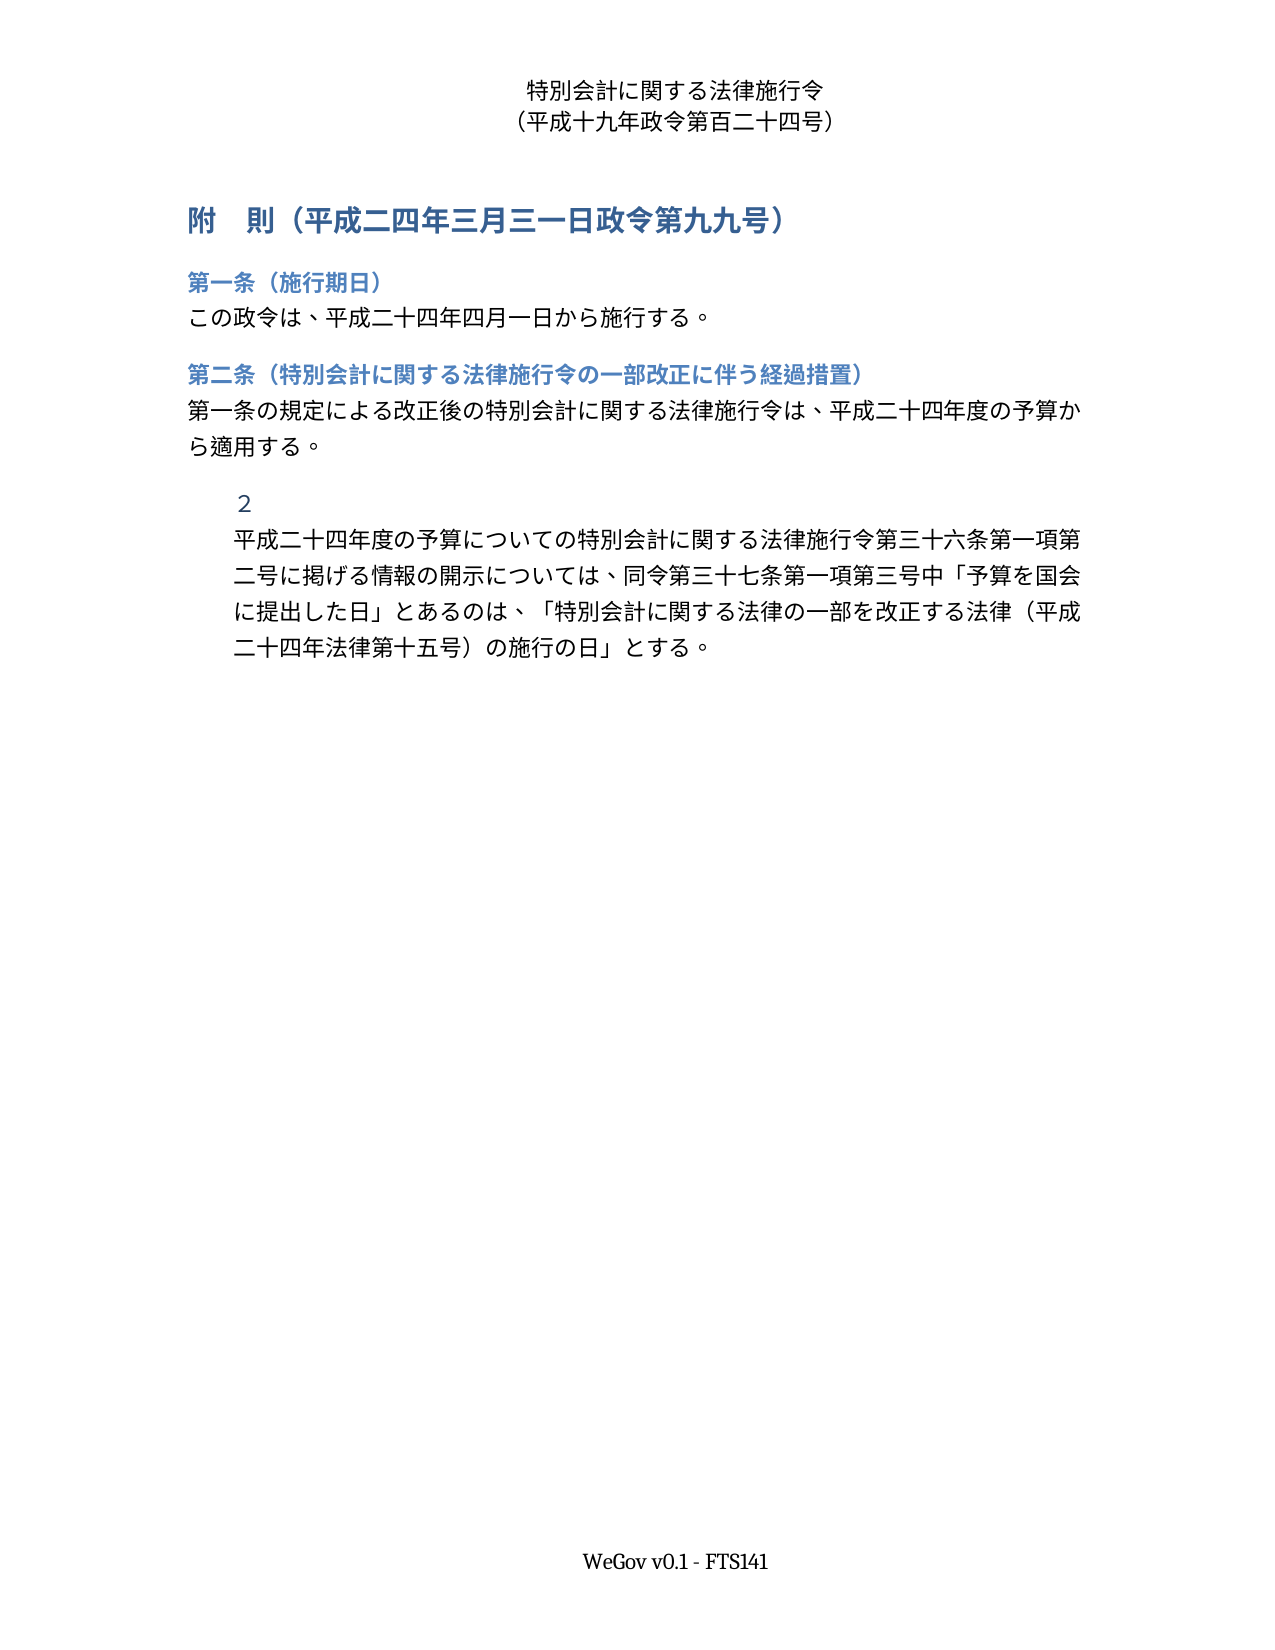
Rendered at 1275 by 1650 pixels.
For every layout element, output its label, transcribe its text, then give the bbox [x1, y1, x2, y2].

text 第一条の規定による改正後の特別会計に関する法律施行令は、平成二十四年度の予算から適用する。 [187, 395, 1087, 462]
text 平成二十四年度の予算についての特別会計に関する法律施行令第三十六条第一項第二号に掲げる情報の開示については、同令第三十七条第一項第三号中「予算を国会に提出した日」とあるのは、「特別会計に関する法律の一部を改正する法律（平成二十四年法律第十五号）の施行の日」とする。 [233, 524, 1087, 663]
subtitle 第二条（特別会計に関する法律施行令の一部改正に伴う経過措置） [187, 359, 1087, 390]
text この政令は、平成二十四年四月一日から施行する。 [187, 302, 1087, 334]
subtitle ２ [233, 488, 1087, 519]
subtitle 附 則（平成二四年三月三一日政令第九九号） [187, 200, 1087, 240]
subtitle 第一条（施行期日） [187, 266, 1087, 298]
